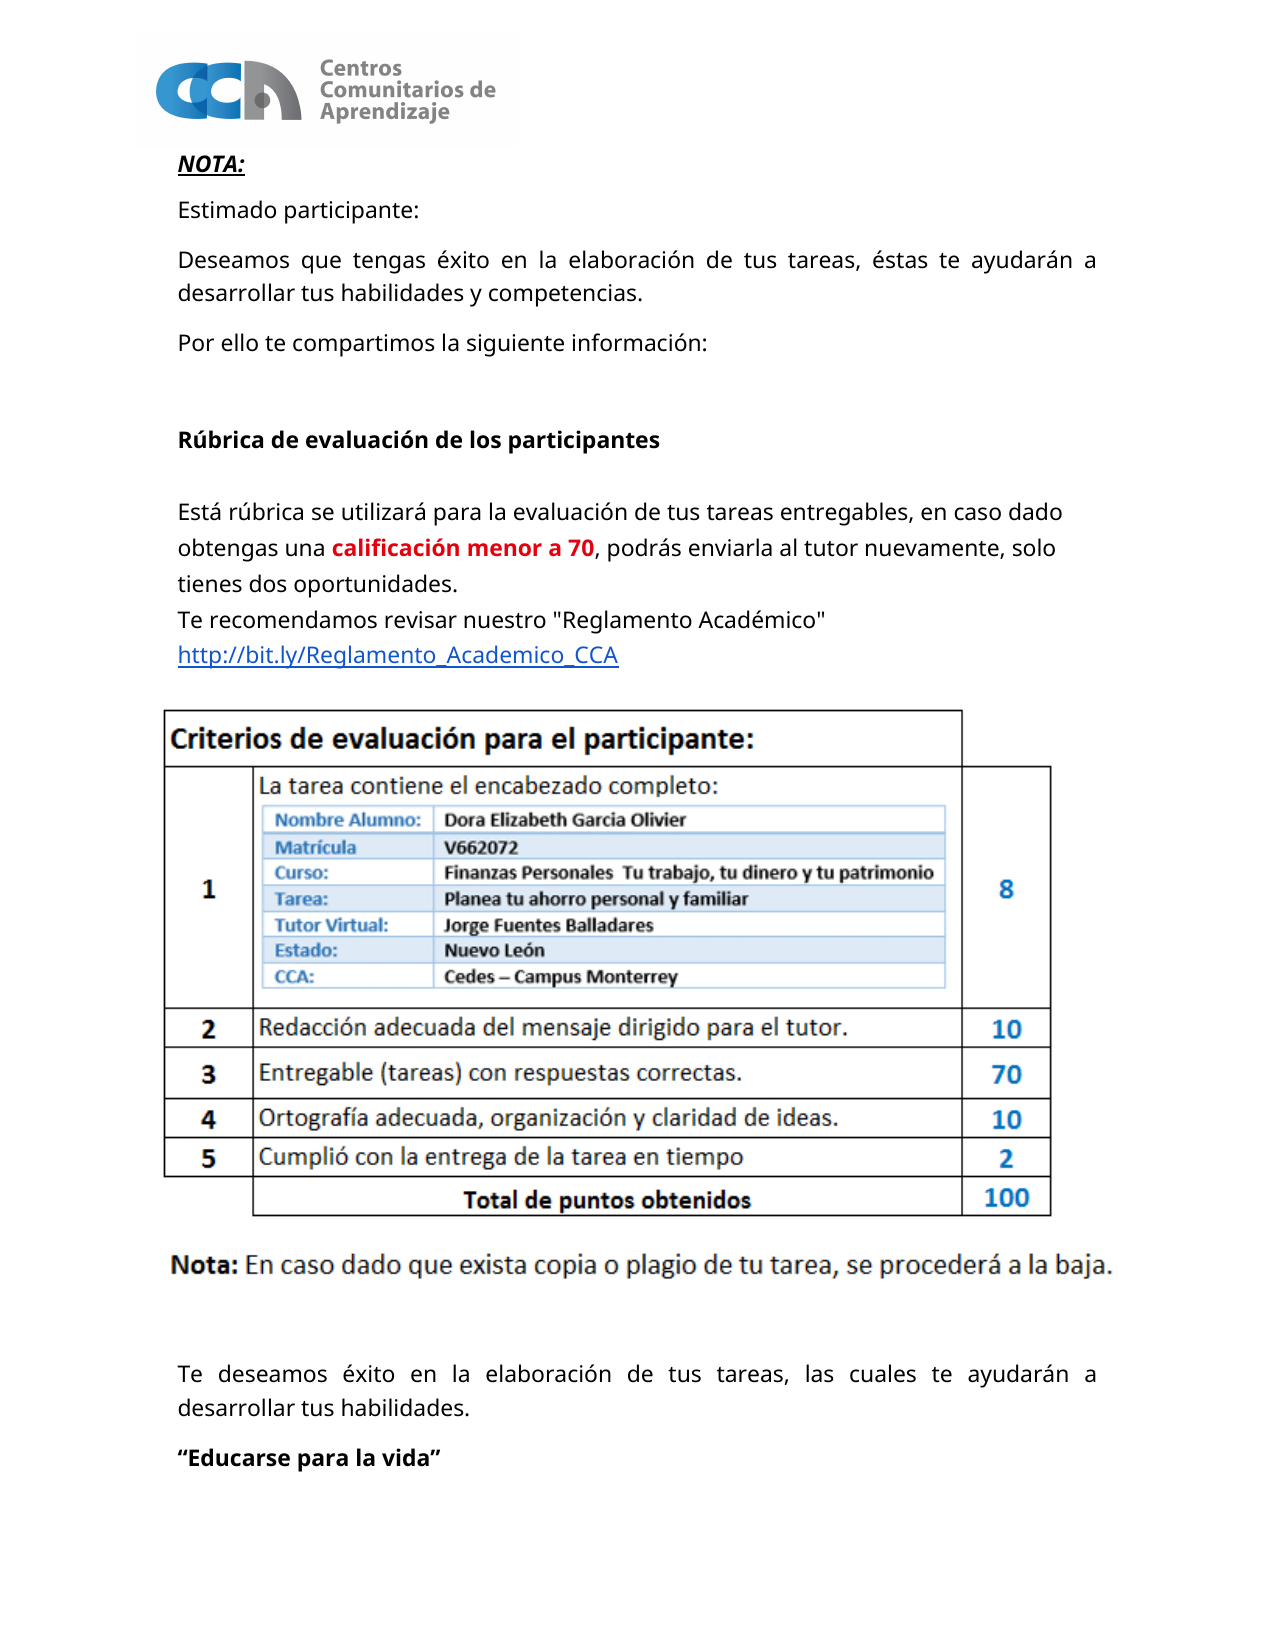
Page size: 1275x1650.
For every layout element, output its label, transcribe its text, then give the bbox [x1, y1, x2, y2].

text Por ello te compartimos la siguiente información: [177, 327, 1098, 358]
text Te recomendamos revisar nuestro "Reglamento Académico" http://bit.ly/Reglamento_Academico_CCA [177, 603, 1098, 671]
text “Educarse para la vida” [177, 1442, 1098, 1474]
text Te deseamos éxito en la elaboración de tus tareas, las cuales te ayudarán a desarrollar tus habilidades. [177, 1358, 1098, 1423]
text Estimado participante: [177, 194, 1098, 226]
picture [136, 34, 518, 148]
text NOTA: [177, 148, 1098, 179]
text Rúbrica de evaluación de los participantes [177, 424, 1098, 455]
picture [150, 696, 1131, 1296]
text Deseamos que tengas éxito en la elaboración de tus tareas, éstas te ayudarán a desarrollar tus habilidades y competencias. [177, 244, 1098, 309]
text Está rúbrica se utilizará para la evaluación de tus tareas entregables, en caso dado obtengas una calificación menor a 70, podrás enviarla al tutor nuevamente, solo tienes dos oportunidades. [177, 496, 1098, 599]
